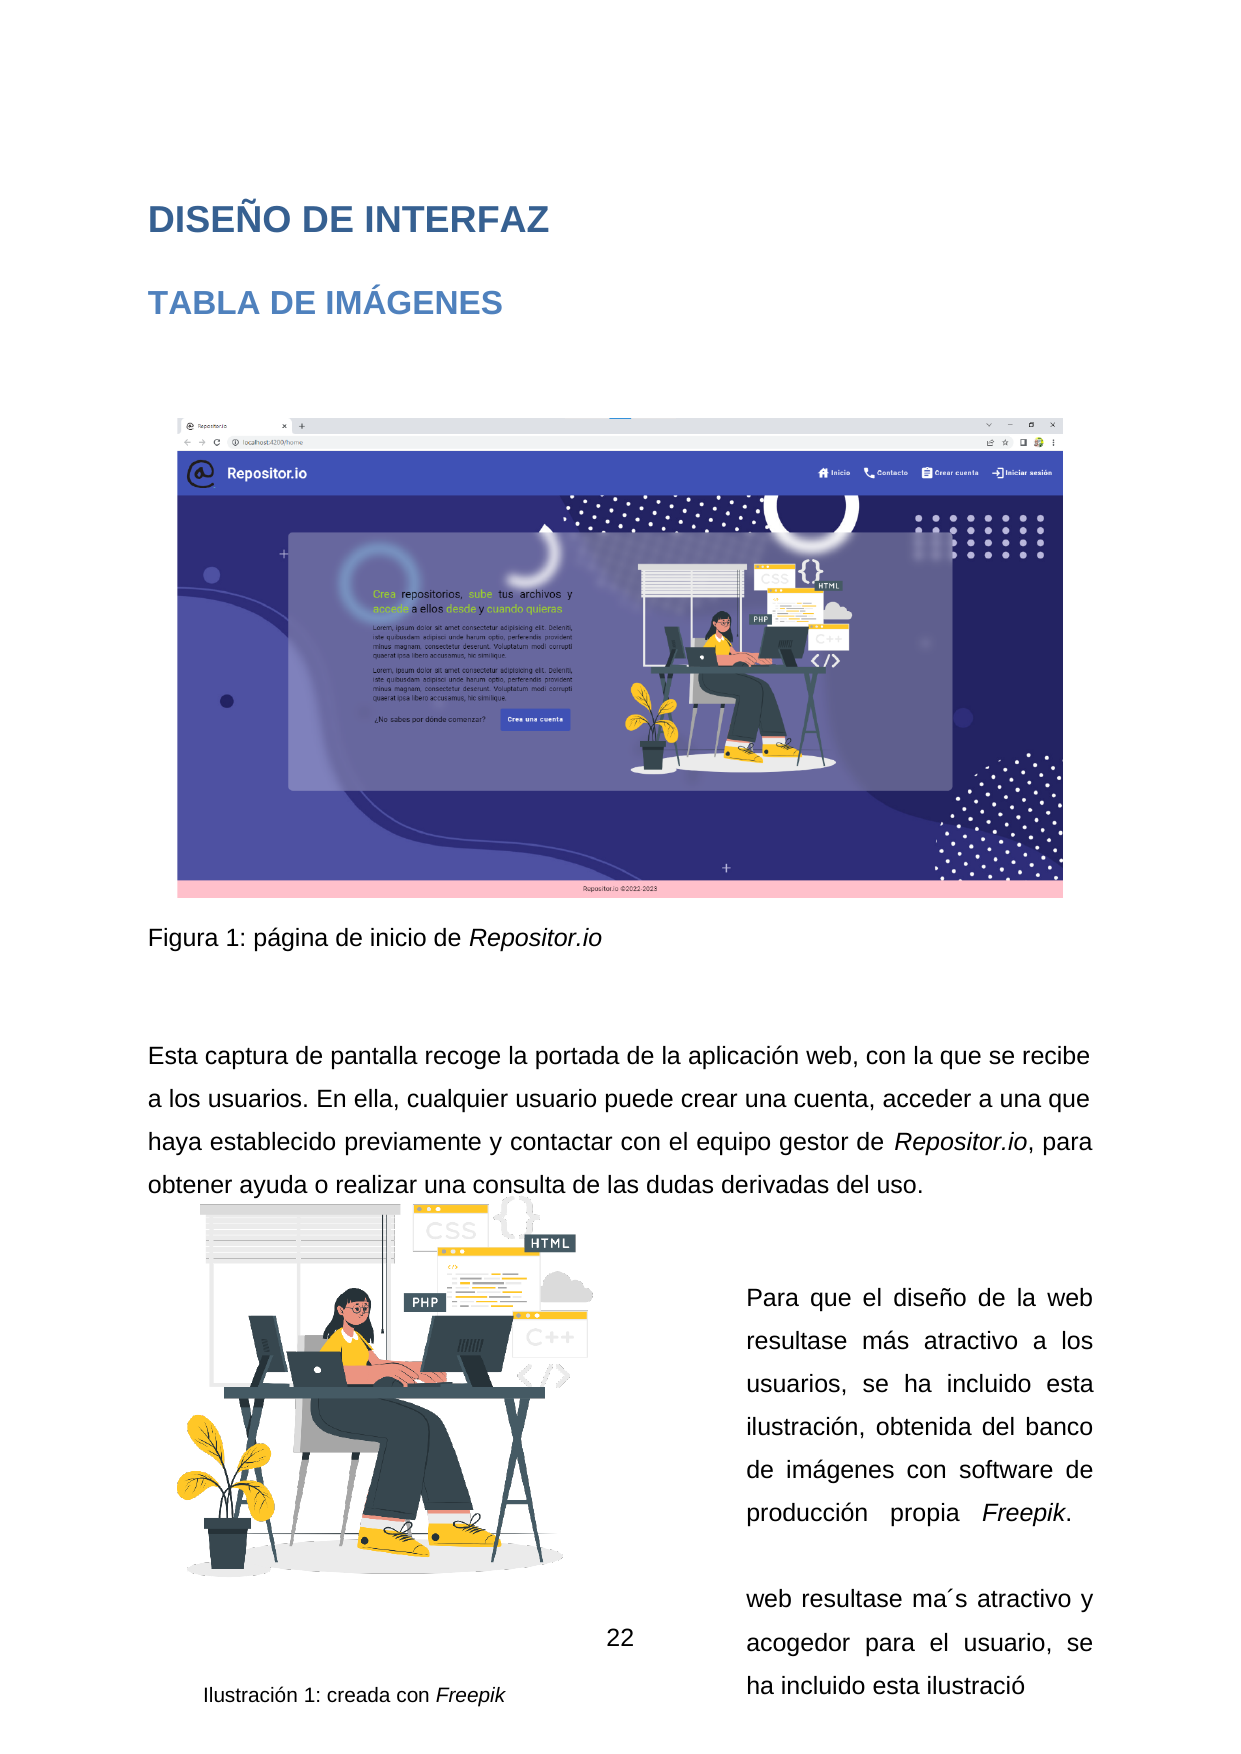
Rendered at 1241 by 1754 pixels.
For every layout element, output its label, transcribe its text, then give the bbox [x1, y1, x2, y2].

subtitle DISEÑO DE INTERFAZ [148, 198, 1092, 241]
text Esta captura de pantalla recoge la portada de la aplicación web, con la que se recibe a los usuarios. En ella, cualquier usuario puede crear una cuenta, acceder a una que haya establecido previamente y contactar con el equipo gestor de Repositor.io, para obtener ayuda o realizar una consulta de las dudas derivadas del uso. [148, 1041, 1092, 1199]
subtitle TABLA DE IMÁGENES [148, 283, 1092, 322]
text Figura 1: página de inicio de Repositor.io [148, 395, 1092, 952]
picture [147, 1148, 621, 1606]
